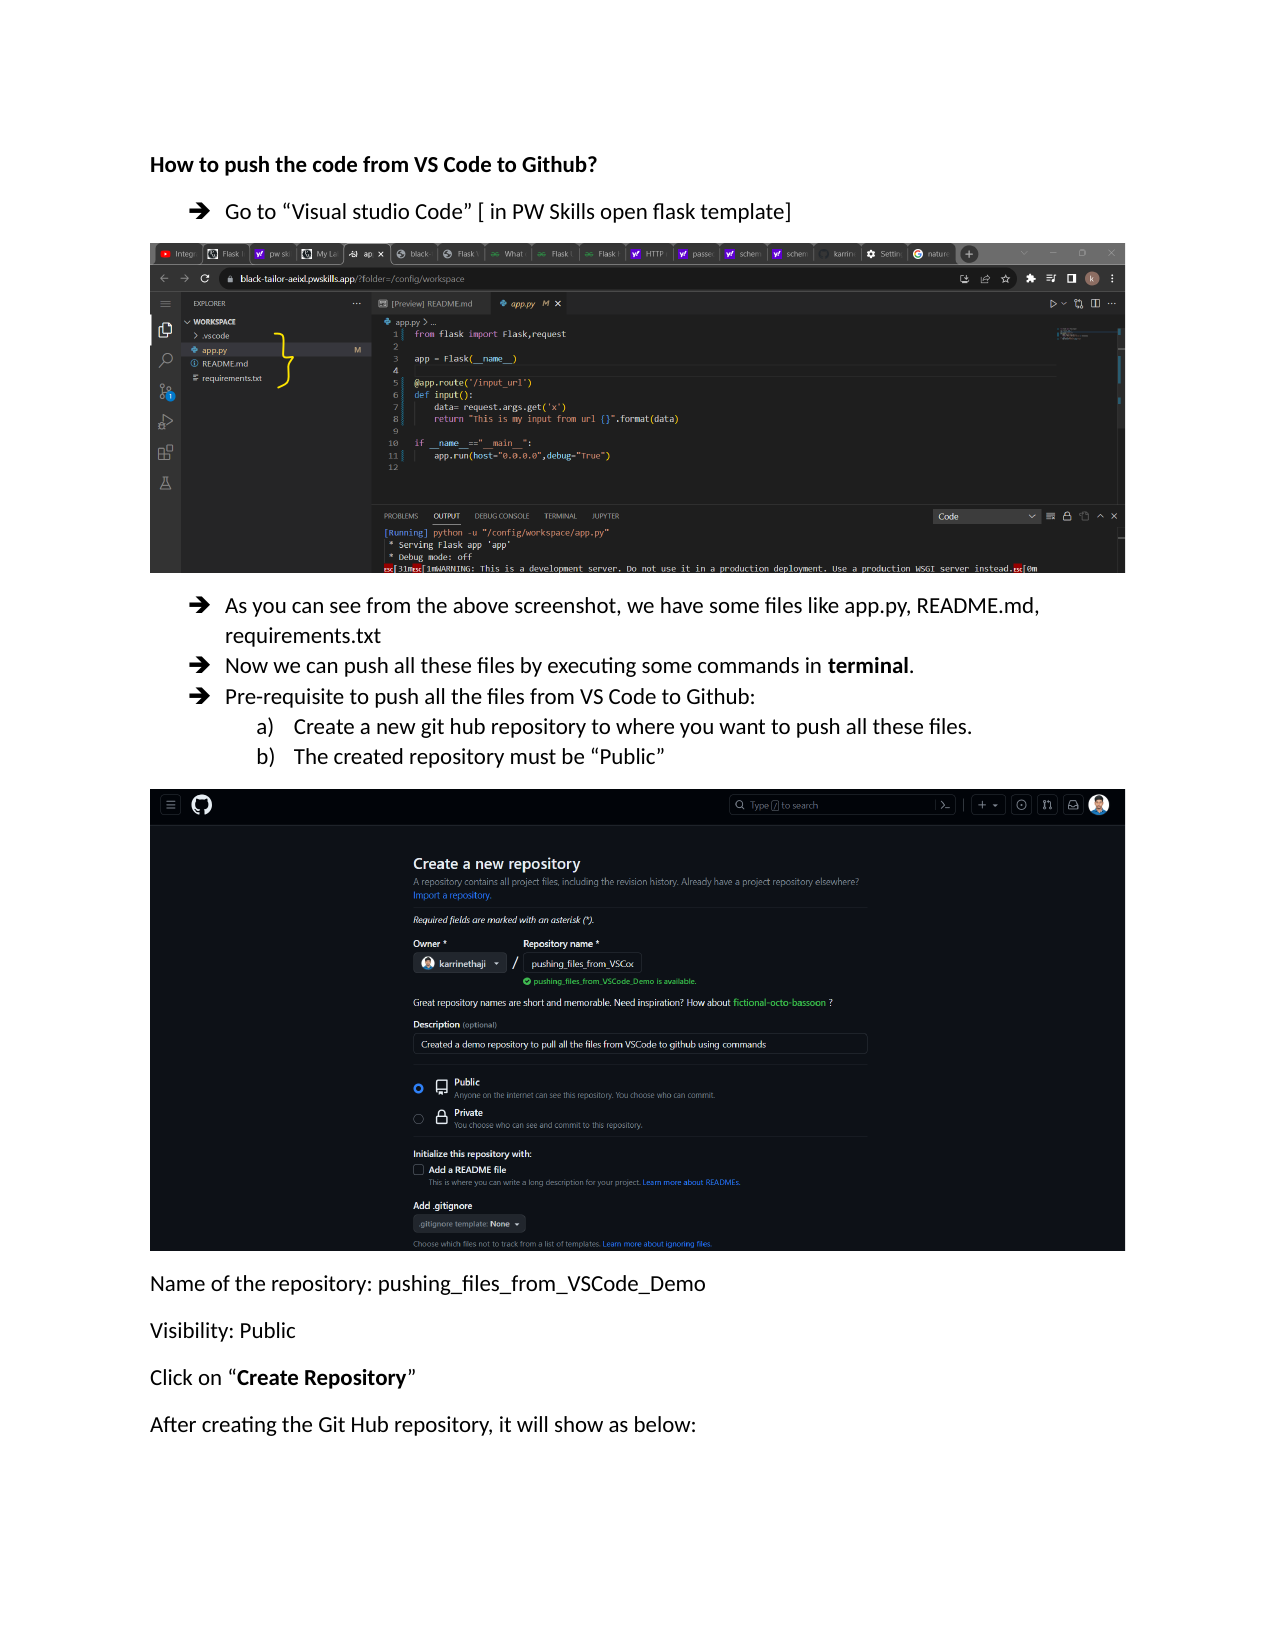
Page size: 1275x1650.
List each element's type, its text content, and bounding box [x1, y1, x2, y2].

text Name of the repository: pushing_files_from_VSCode_Demo [150, 1269, 1125, 1298]
text After creating the Git Hub repository, it will show as below: [150, 1410, 1125, 1438]
picture [150, 243, 1125, 573]
list Now we can push all these files by executing some commands in terminal. [187, 652, 1125, 679]
text Visibility: Public [150, 1316, 1125, 1344]
list Create a new git hub repository to where you want to push all these files. [256, 712, 1125, 740]
picture [150, 789, 1125, 1251]
text How to push the code from VS Code to Github? [150, 150, 1125, 178]
list As you can see from the above screenshot, we have some files like app.py, README.md, requirements.txt [187, 591, 1125, 649]
list Go to “Visual studio Code” [ in PW Skills open flask template] [187, 197, 1125, 225]
text Click on “Create Repository” [150, 1363, 1125, 1391]
list The created repository must be “Public” [256, 742, 1125, 770]
list Pre-requisite to push all the files from VS Code to Github: [187, 682, 1125, 710]
